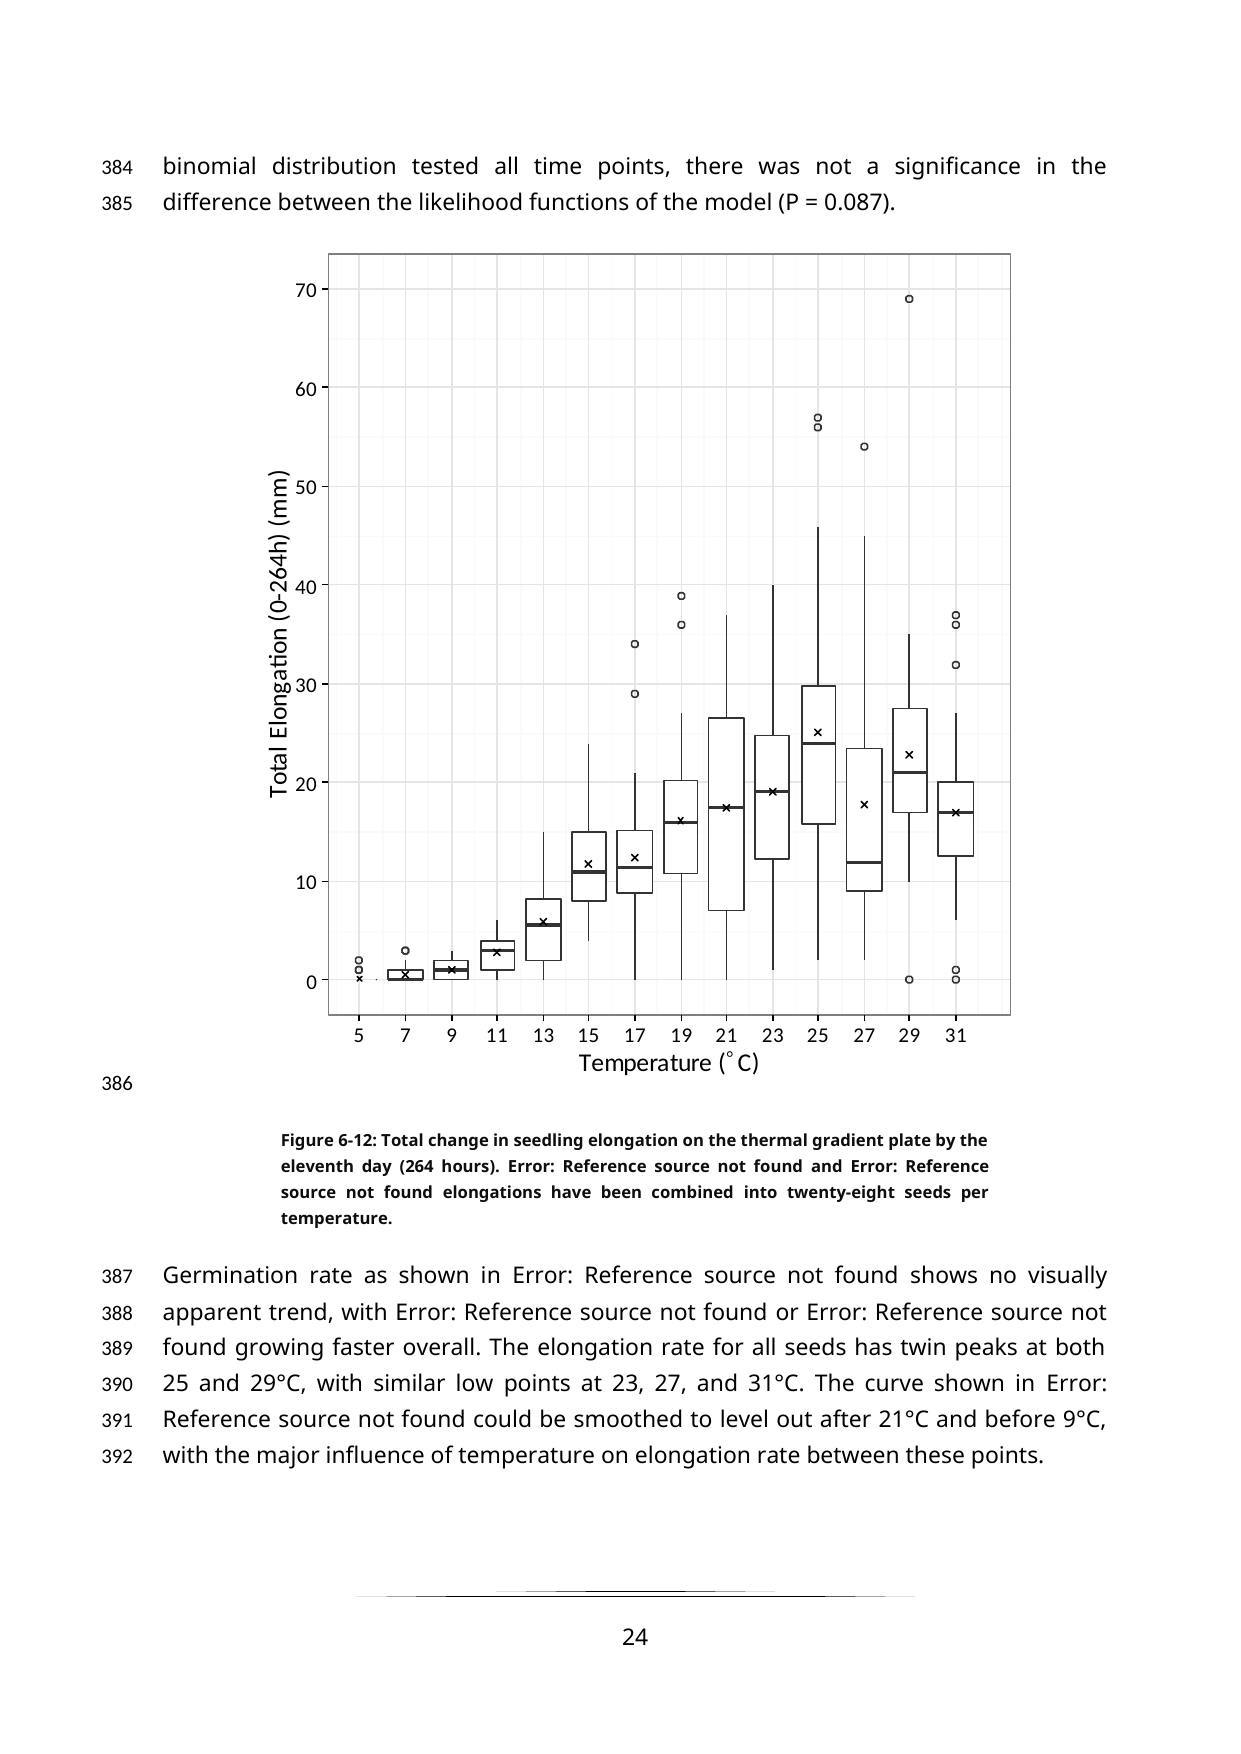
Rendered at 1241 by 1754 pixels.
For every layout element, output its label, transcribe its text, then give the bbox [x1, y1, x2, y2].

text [162, 150, 1107, 217]
